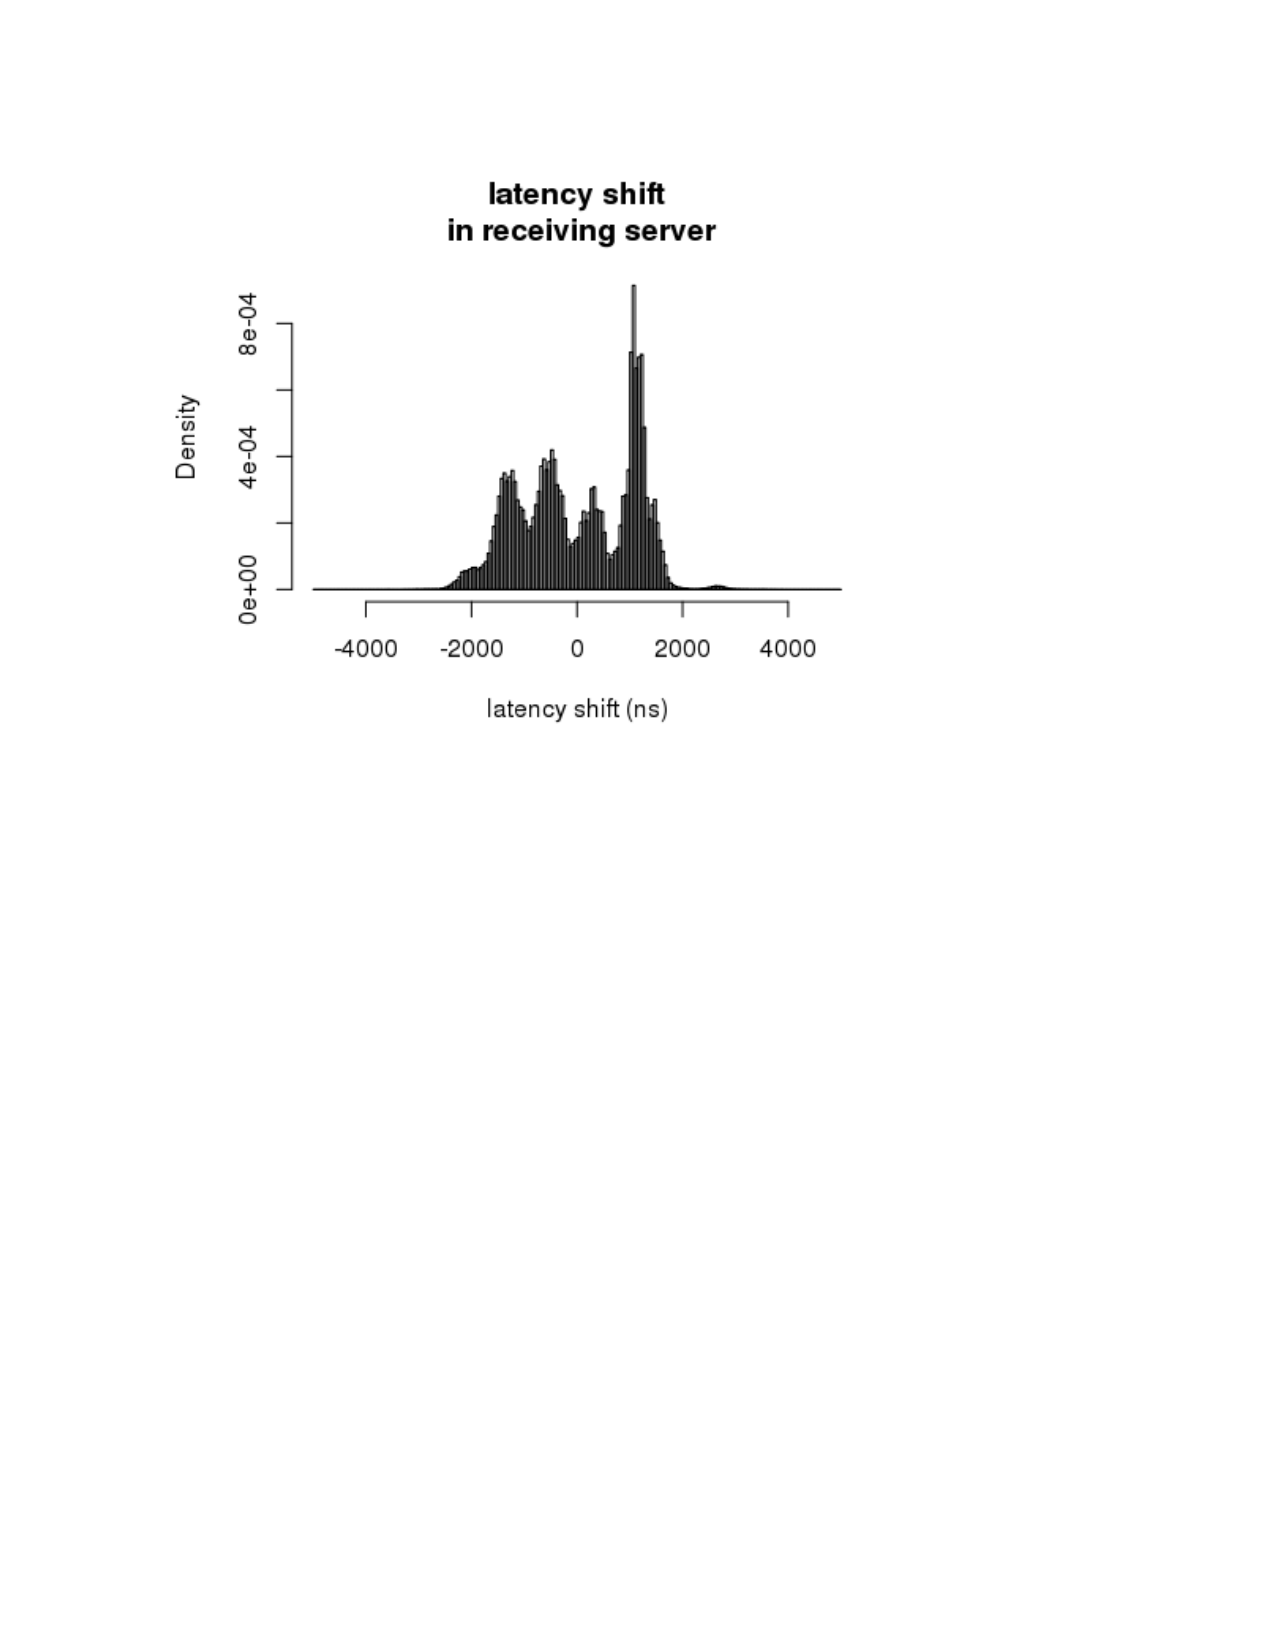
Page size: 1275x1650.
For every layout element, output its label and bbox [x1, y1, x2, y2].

picture [168, 150, 925, 757]
